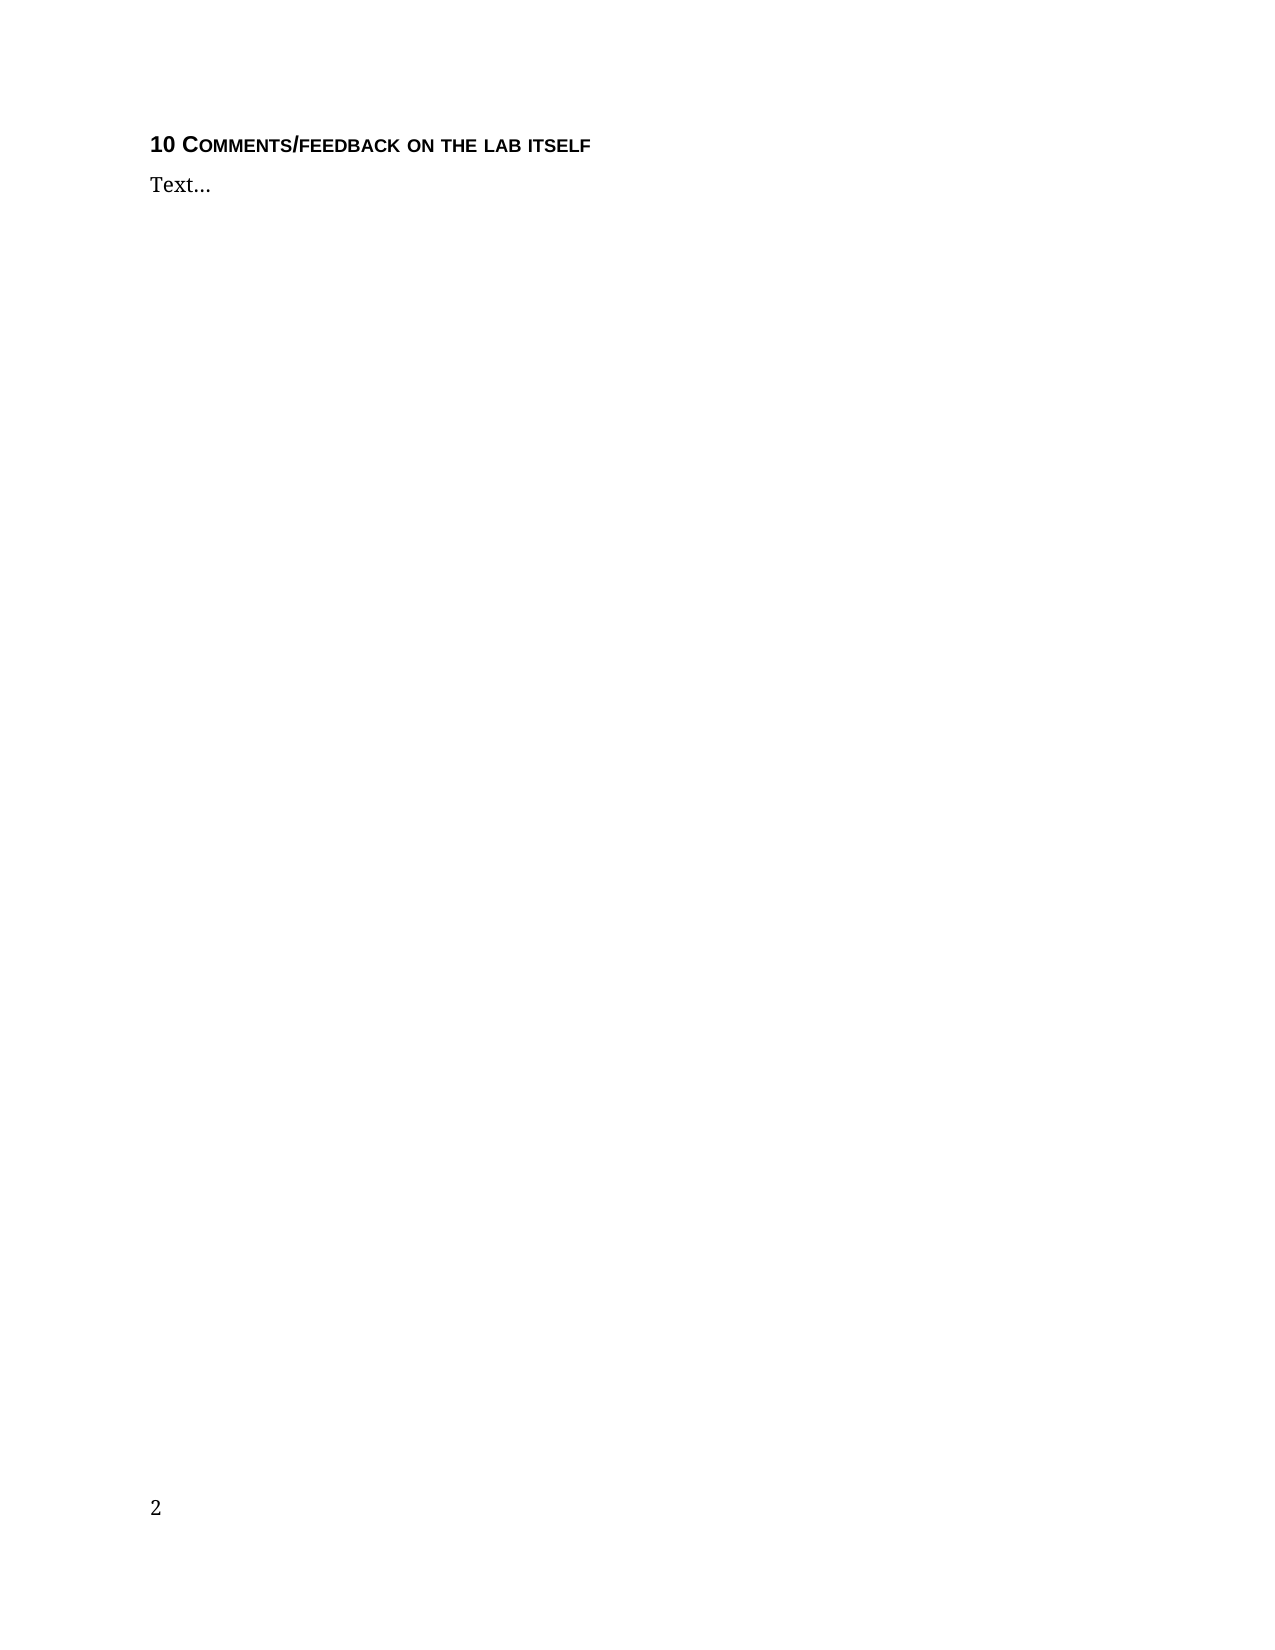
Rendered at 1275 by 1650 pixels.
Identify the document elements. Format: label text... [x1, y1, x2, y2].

subtitle Comments/feedback on the lab itself [150, 131, 1125, 158]
text Text… [150, 170, 1125, 198]
